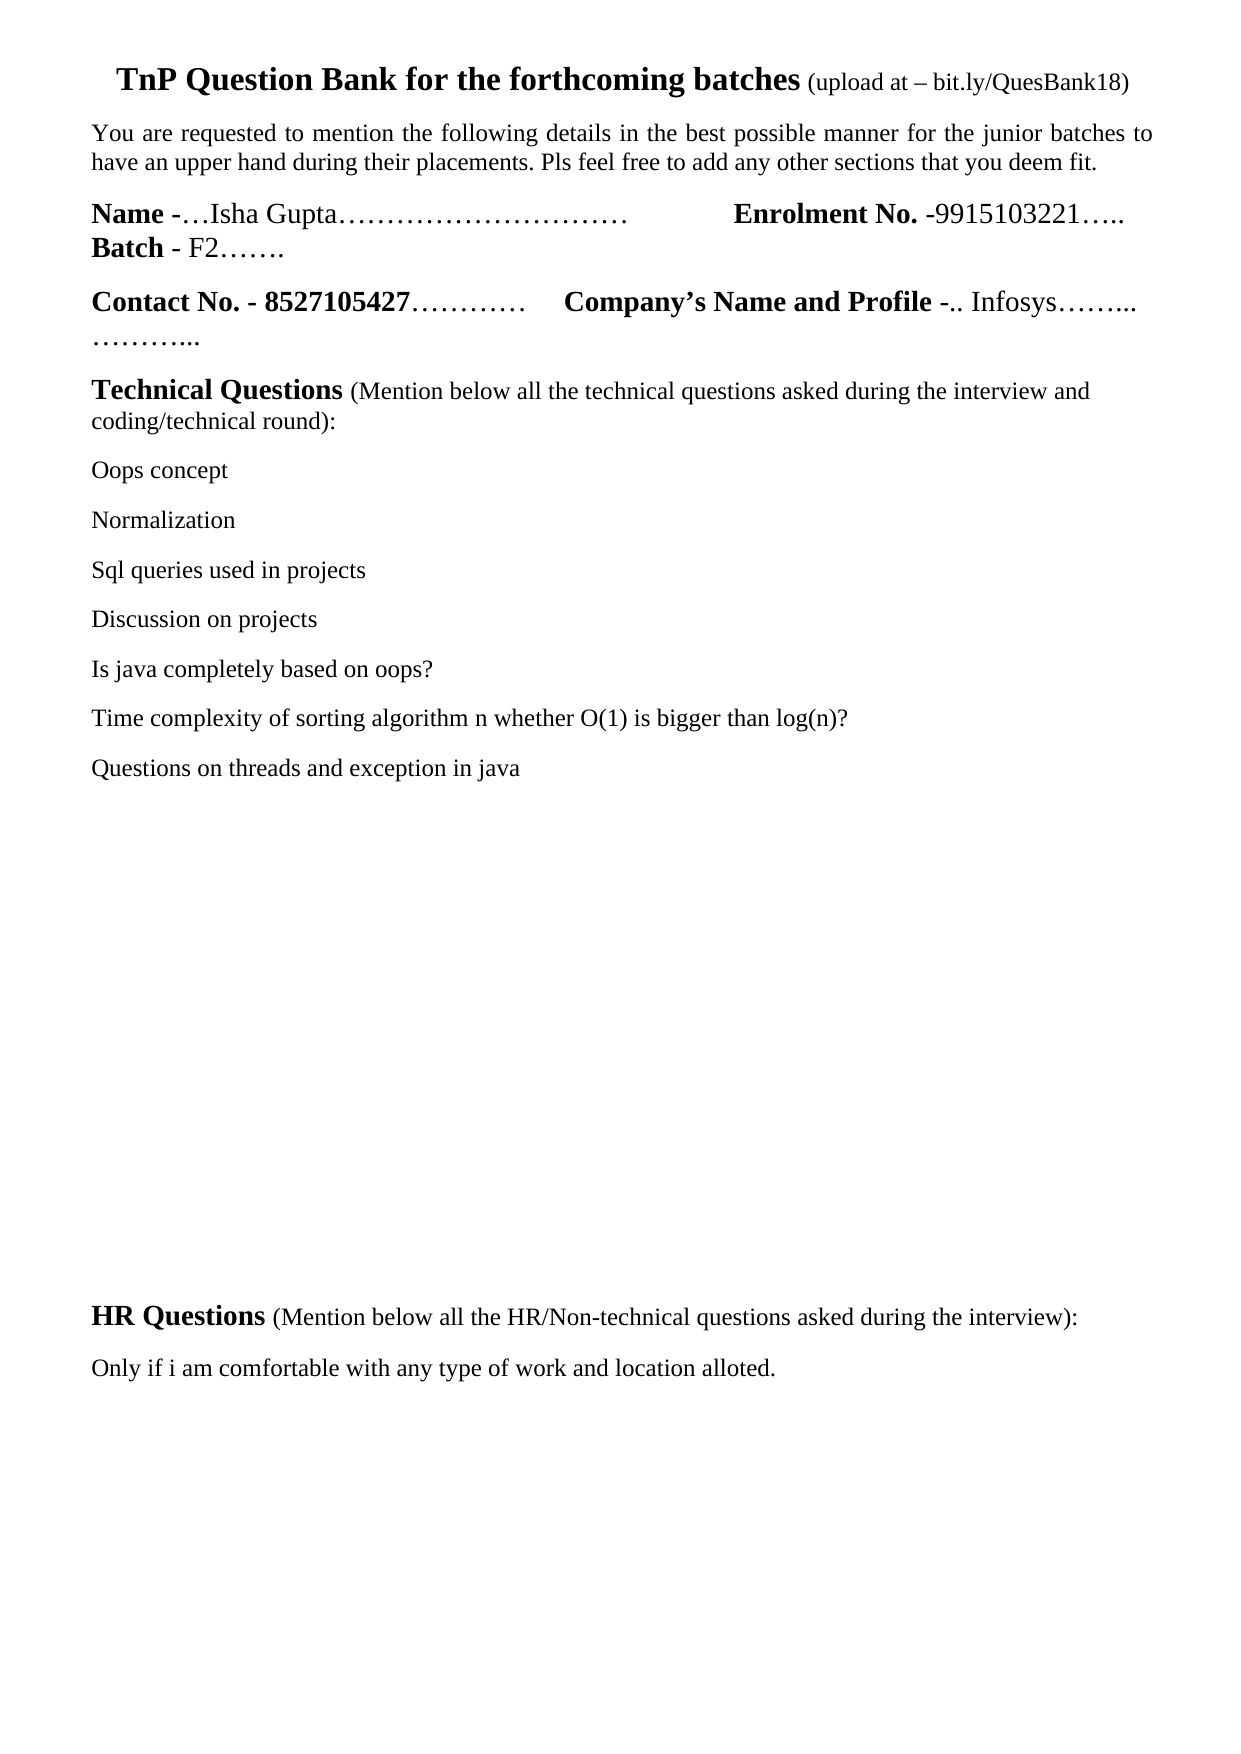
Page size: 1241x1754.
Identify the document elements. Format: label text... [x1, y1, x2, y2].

text Sql queries used in projects [91, 555, 1154, 583]
text Discussion on projects [91, 604, 1154, 633]
text Contact No. - 8527105427………… Company’s Name and Profile -.. Infosys……...………... [91, 284, 1154, 352]
text Questions on threads and exception in java [91, 753, 1154, 782]
text Only if i am comfortable with any type of work and location alloted. [91, 1353, 1154, 1382]
text Time complexity of sorting algorithm n whether O(1) is bigger than log(n)? [91, 703, 1154, 732]
text HR Questions (Mention below all the HR/Non-technical questions asked during the interview): [91, 1298, 1154, 1332]
text Technical Questions (Mention below all the technical questions asked during the interview and coding/technical round): [91, 372, 1154, 435]
text Name -…Isha Gupta………………………… Enrolment No. -9915103221….. Batch - F2……. [91, 197, 1154, 264]
text You are requested to mention the following details in the best possible manner for the junior batches to have an upper hand during their placements. Pls feel free to add any other sections that you deem fit. [91, 118, 1154, 176]
text Oops concept [91, 456, 1154, 484]
text Is java completely based on oops? [91, 654, 1154, 683]
text TnP Question Bank for the forthcoming batches (upload at – bit.ly/QuesBank18) [91, 59, 1154, 97]
text Normalization [91, 505, 1154, 534]
